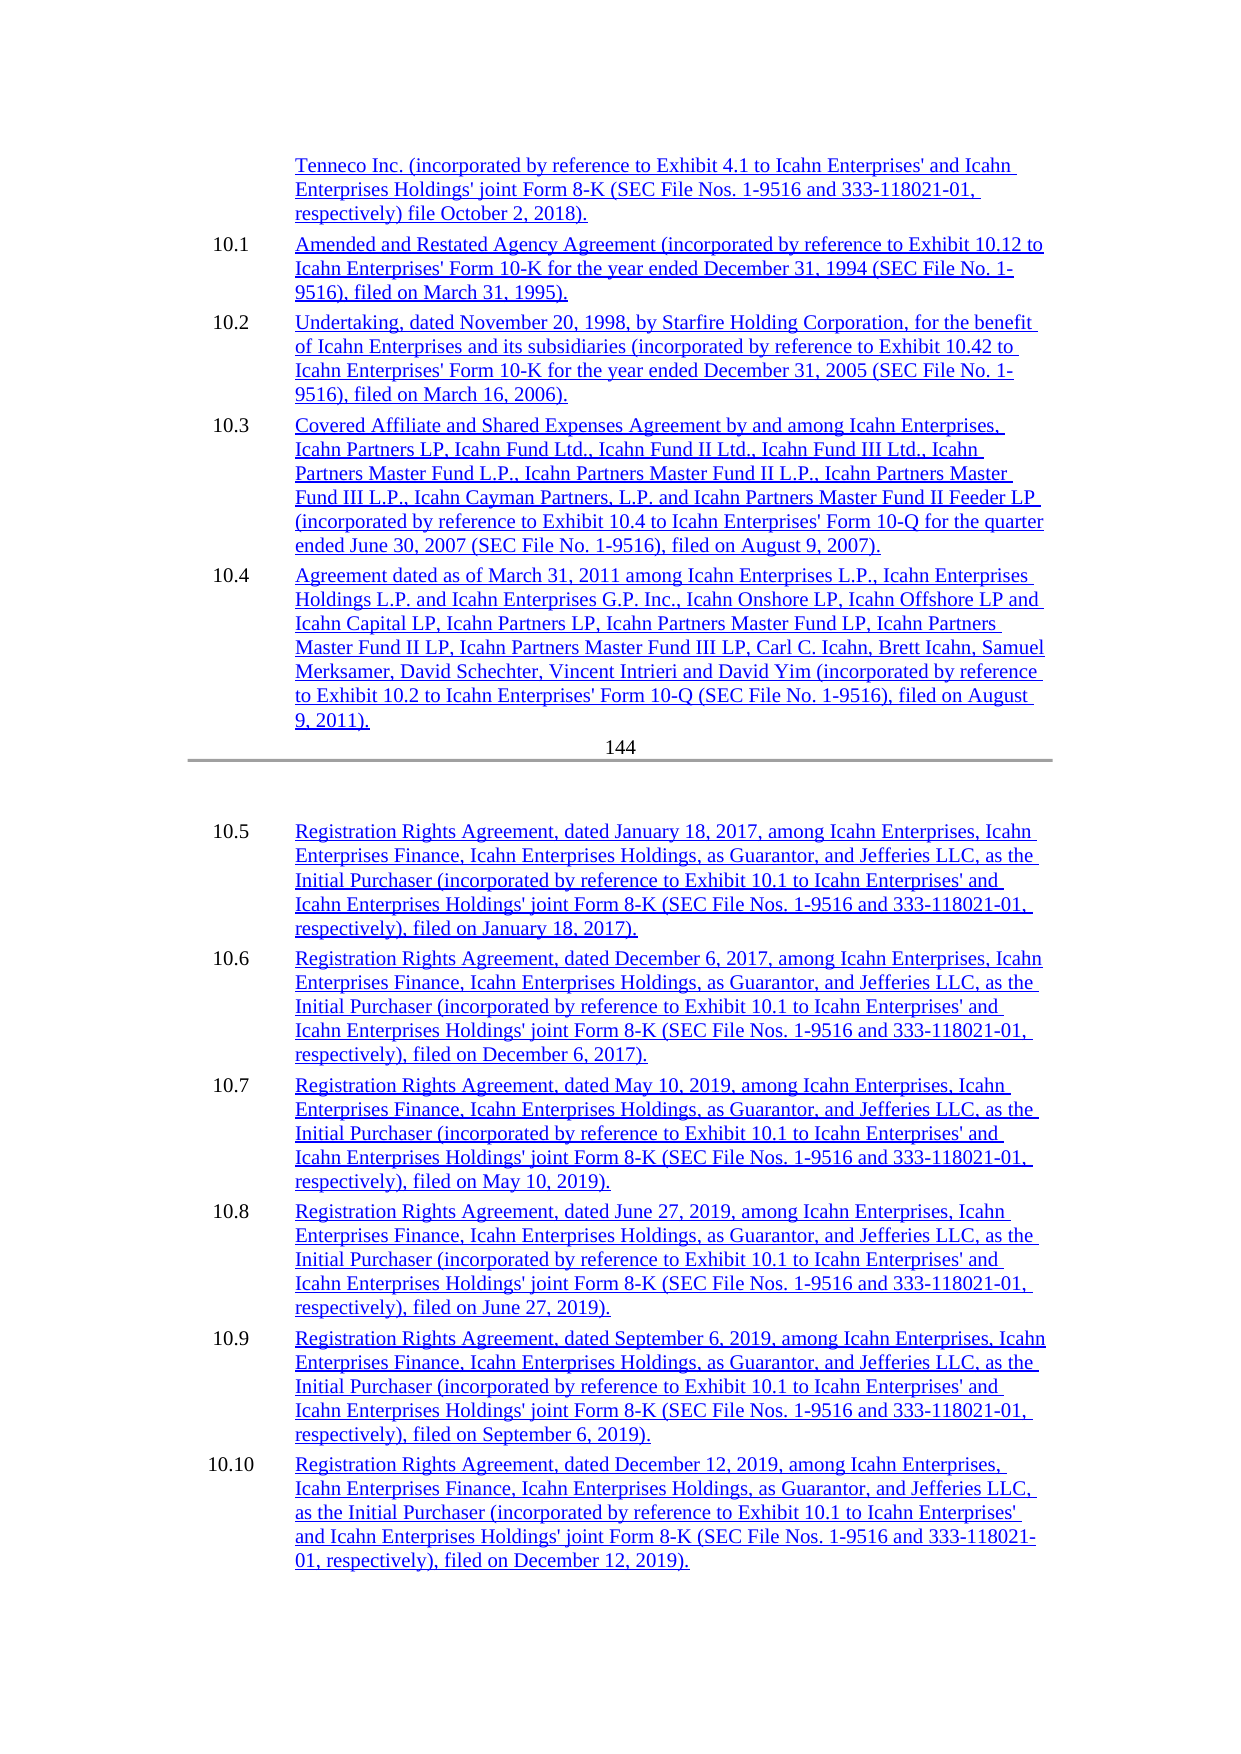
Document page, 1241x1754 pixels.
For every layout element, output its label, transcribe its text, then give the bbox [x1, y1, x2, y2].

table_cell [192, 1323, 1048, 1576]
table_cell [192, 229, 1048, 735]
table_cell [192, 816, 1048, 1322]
text 144 [187, 735, 1053, 758]
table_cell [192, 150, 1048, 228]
